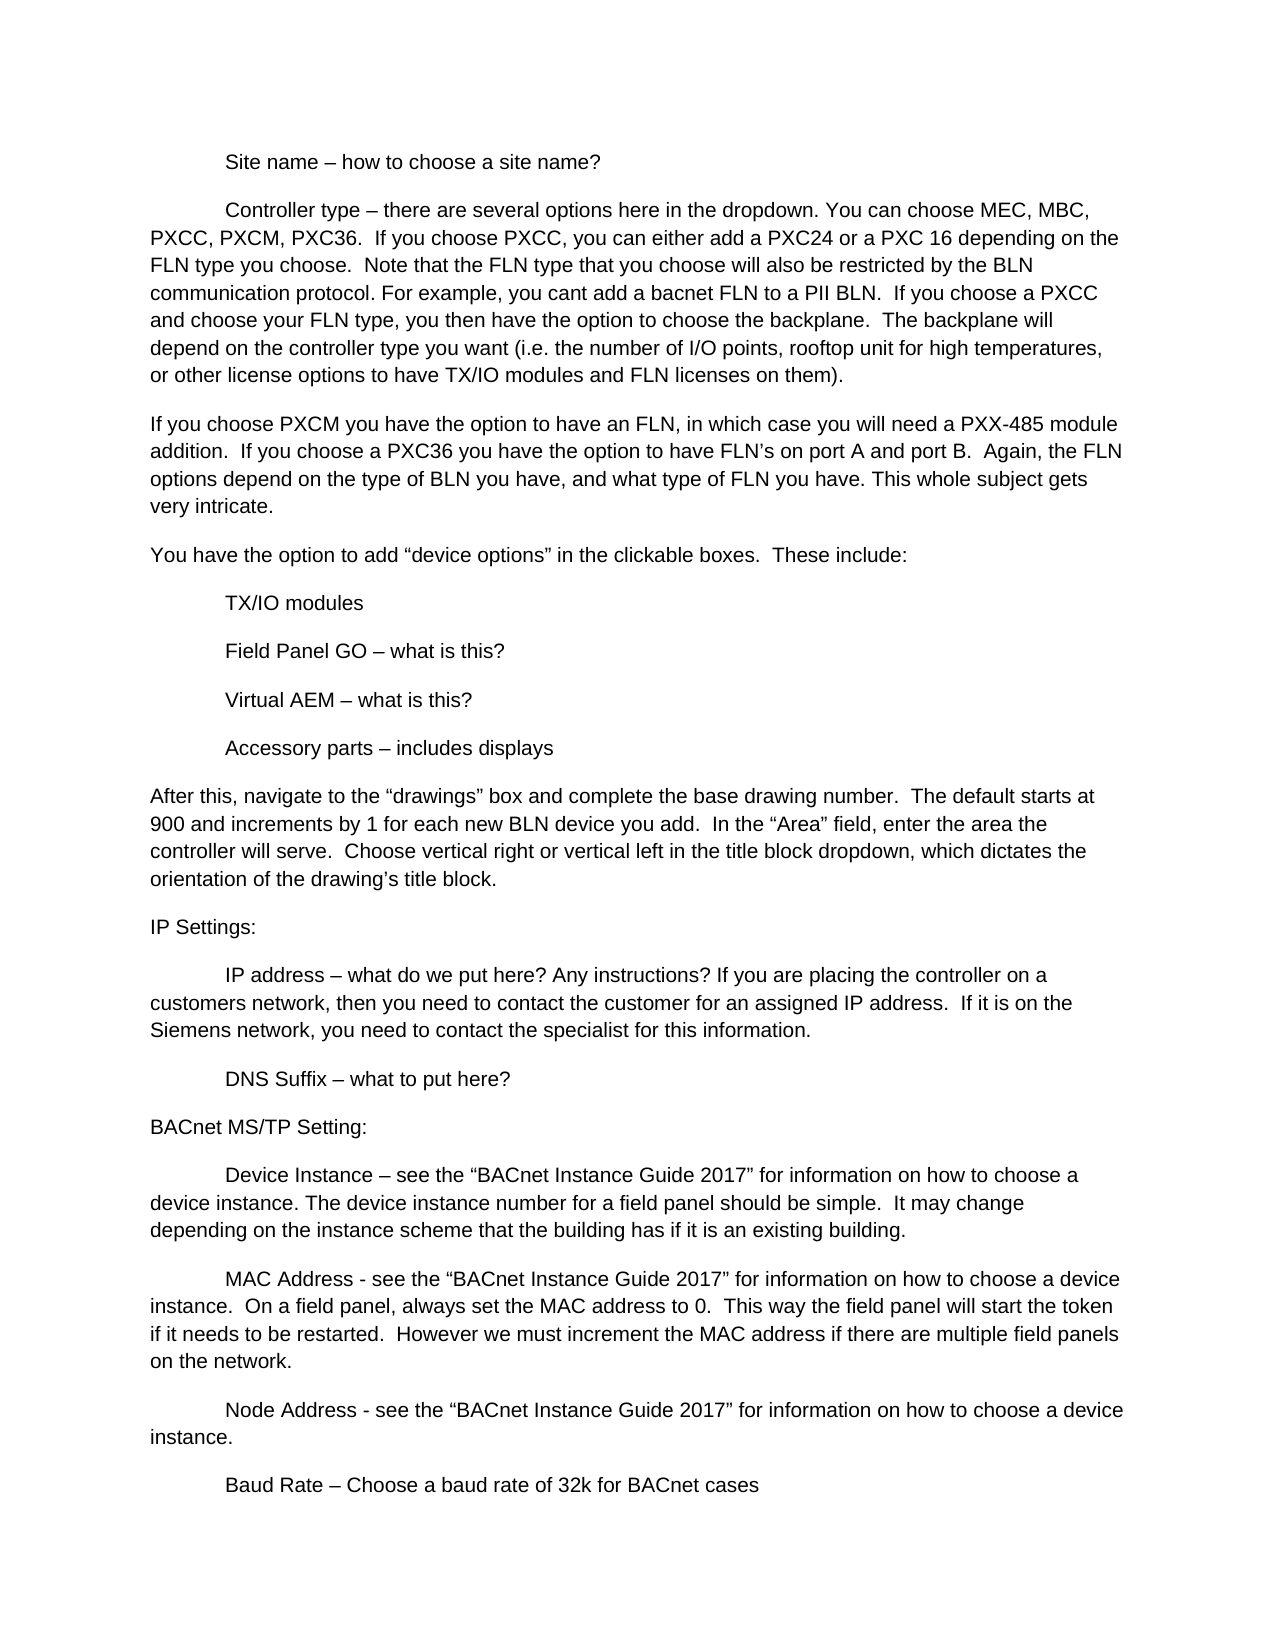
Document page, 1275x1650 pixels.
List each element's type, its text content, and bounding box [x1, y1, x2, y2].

text DNS Suffix – what to put here? [150, 1067, 1125, 1091]
text After this, navigate to the “drawings” box and complete the base drawing number. The default starts at 900 and increments by 1 for each new BLN device you add. In the “Area” field, enter the area the controller will serve. Choose vertical right or vertical left in the title block dropdown, which dictates the orientation of the drawing’s title block. [150, 784, 1125, 891]
text TX/IO modules [150, 591, 1125, 615]
text Controller type – there are several options here in the dropdown. You can choose MEC, MBC, PXCC, PXCM, PXC36. If you choose PXCC, you can either add a PXC24 or a PXC 16 depending on the FLN type you choose. Note that the FLN type that you choose will also be restricted by the BLN communication protocol. For example, you cant add a bacnet FLN to a PII BLN. If you choose a PXCC and choose your FLN type, you then have the option to choose the backplane. The backplane will depend on the controller type you want (i.e. the number of I/O points, rooftop unit for high temperatures, or other license options to have TX/IO modules and FLN licenses on them). [150, 198, 1125, 387]
text MAC Address - see the “BACnet Instance Guide 2017” for information on how to choose a device instance. On a field panel, always set the MAC address to 0. This way the field panel will start the token if it needs to be restarted. However we must increment the MAC address if there are multiple field panels on the network. [150, 1267, 1125, 1373]
text Virtual AEM – what is this? [150, 687, 1125, 711]
text Accessory parts – includes displays [150, 736, 1125, 760]
text You have the option to add “device options” in the clickable boxes. These include: [150, 542, 1125, 566]
text Baud Rate – Choose a baud rate of 32k for BACnet cases [150, 1473, 1125, 1497]
text Device Instance – see the “BACnet Instance Guide 2017” for information on how to choose a device instance. The device instance number for a field panel should be simple. It may change depending on the instance scheme that the building has if it is an existing building. [150, 1163, 1125, 1242]
text Field Panel GO – what is this? [150, 639, 1125, 663]
text BACnet MS/TP Setting: [150, 1115, 1125, 1139]
text Site name – how to choose a site name? [150, 150, 1125, 174]
text IP address – what do we put here? Any instructions? If you are placing the controller on a customers network, then you need to contact the customer for an assigned IP address. If it is on the Siemens network, you need to contact the specialist for this information. [150, 963, 1125, 1042]
text Node Address - see the “BACnet Instance Guide 2017” for information on how to choose a device instance. [150, 1397, 1125, 1449]
text If you choose PXCM you have the option to have an FLN, in which case you will need a PXX-485 module addition. If you choose a PXC36 you have the option to have FLN’s on port A and port B. Again, the FLN options depend on the type of BLN you have, and what type of FLN you have. This whole subject gets very intricate. [150, 412, 1125, 518]
text IP Settings: [150, 915, 1125, 939]
